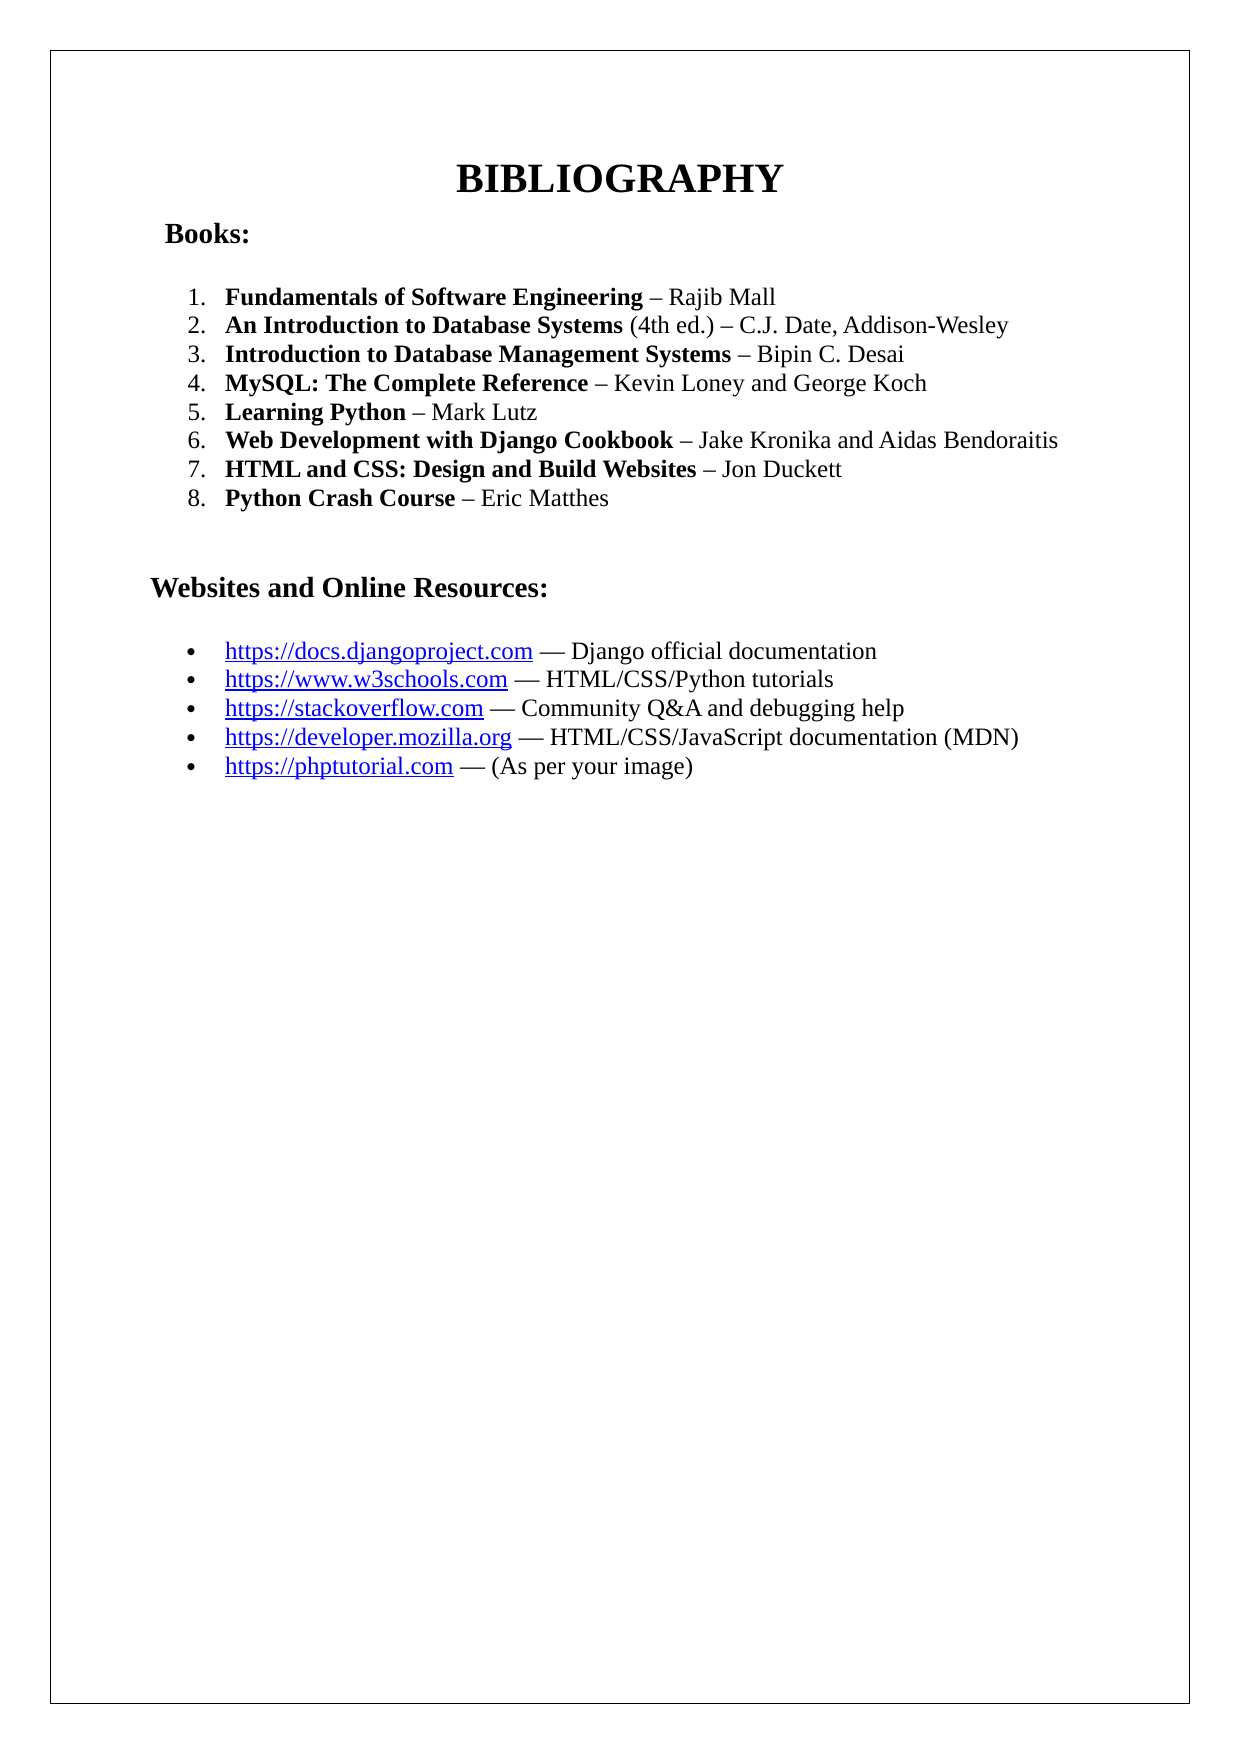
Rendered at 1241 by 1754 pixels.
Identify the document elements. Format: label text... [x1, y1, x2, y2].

list HTML and CSS: Design and Build Websites – Jon Duckett [187, 454, 1090, 483]
list An Introduction to Database Systems (4th ed.) – C.J. Date, Addison-Wesley [187, 310, 1090, 339]
list https://stackoverflow.com — Community Q&A and debugging help [187, 693, 1090, 722]
list Fundamentals of Software Engineering – Rajib Mall [187, 282, 1090, 310]
subtitle BIBLIOGRAPHY [150, 154, 1090, 202]
list Learning Python – Mark Lutz [187, 397, 1090, 425]
list https://www.w3schools.com — HTML/CSS/Python tutorials [187, 664, 1090, 693]
list Introduction to Database Management Systems – Bipin C. Desai [187, 339, 1090, 368]
subtitle Books: [150, 216, 1090, 250]
list MySQL: The Complete Reference – Kevin Loney and George Koch [187, 368, 1090, 397]
list https://phptutorial.com — (As per your image) [187, 751, 1090, 779]
list Web Development with Django Cookbook – Jake Kronika and Aidas Bendoraitis [187, 425, 1090, 454]
list https://docs.djangoproject.com — Django official documentation [187, 636, 1090, 664]
list https://developer.mozilla.org — HTML/CSS/JavaScript documentation (MDN) [187, 722, 1090, 751]
subtitle Websites and Online Resources: [150, 570, 1090, 604]
list Python Crash Course – Eric Matthes [187, 483, 1090, 512]
